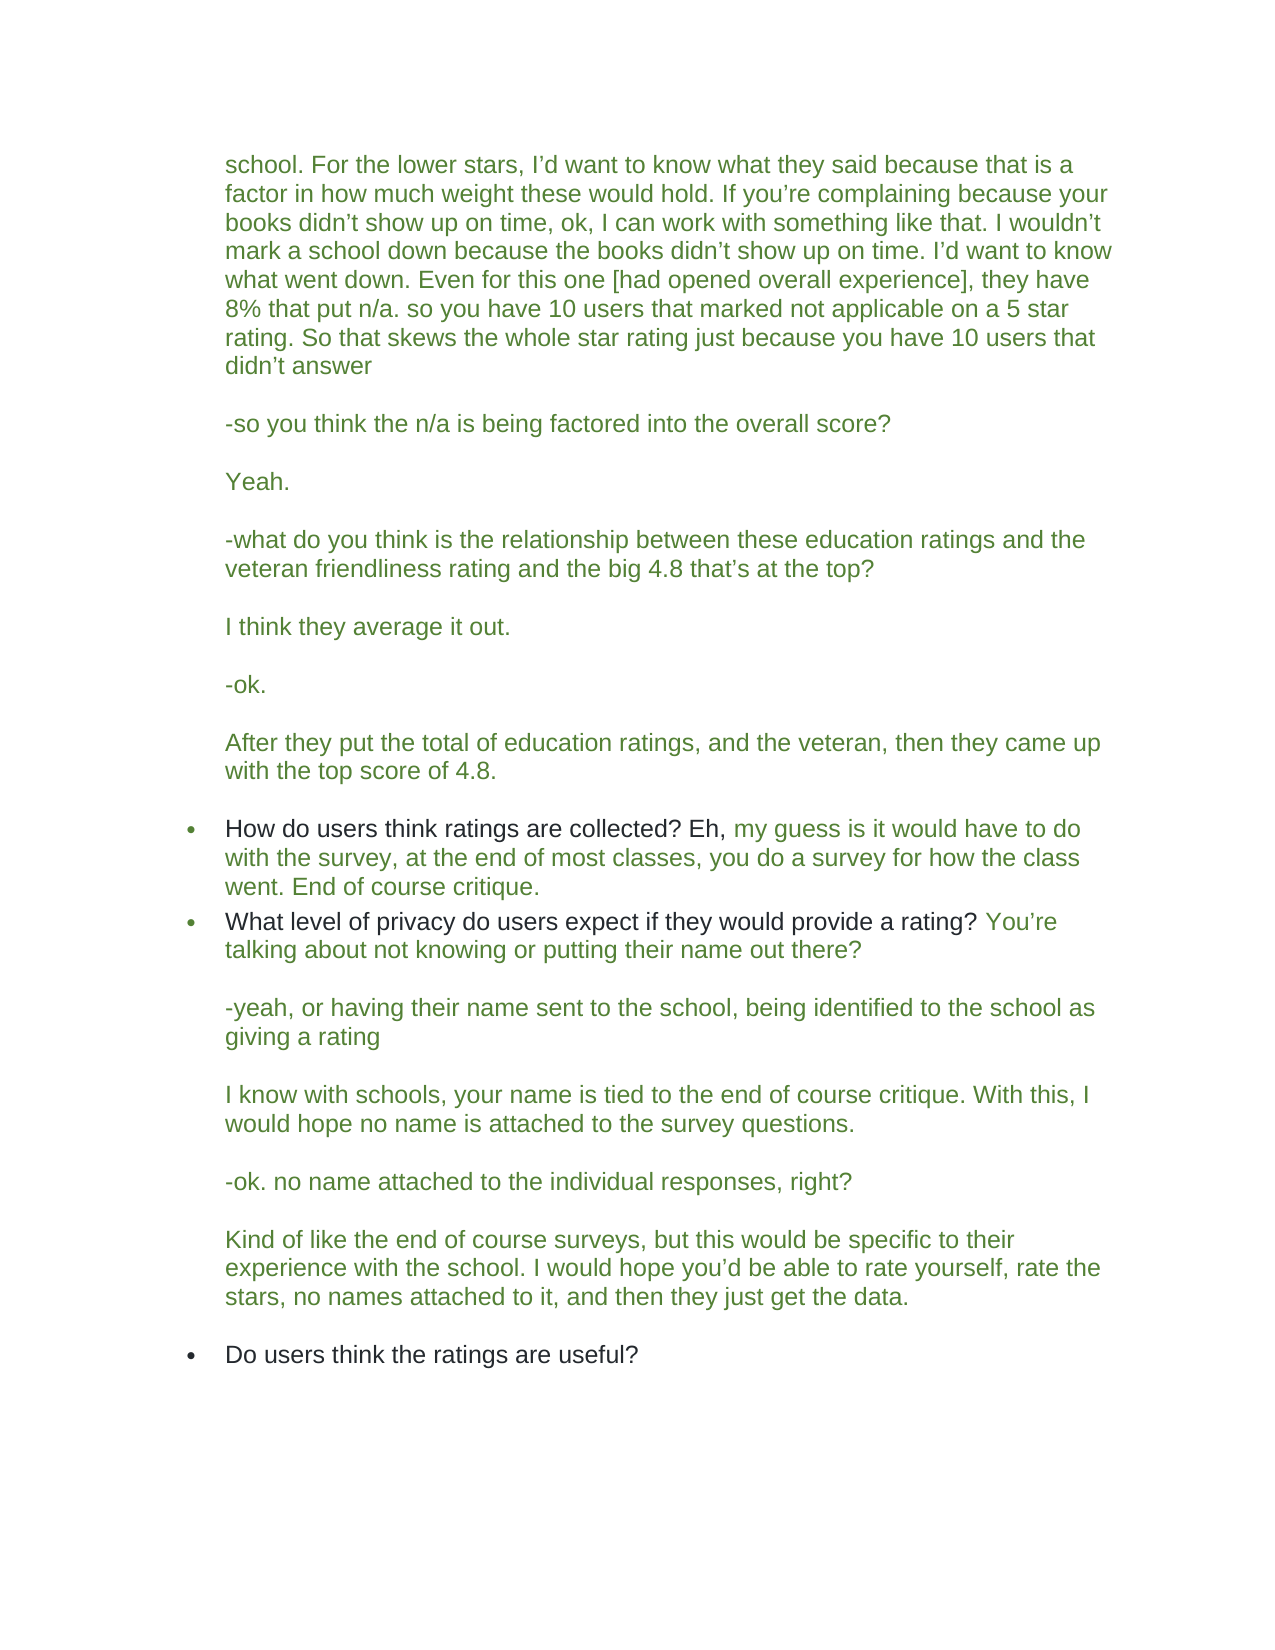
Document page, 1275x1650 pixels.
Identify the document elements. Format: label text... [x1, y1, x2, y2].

text Kind of like the end of course surveys, but this would be specific to their experience with the school. I would hope you’d be able to rate yourself, rate the stars, no names attached to it, and then they just get the data. [225, 1224, 1125, 1311]
text -what do you think is the relationship between these education ratings and the veteran friendliness rating and the big 4.8 that’s at the top? [225, 525, 1125, 582]
text -so you think the n/a is being factored into the overall score? [225, 409, 1125, 438]
text Yeah. [225, 467, 1125, 496]
list Do users think the ratings are useful? [187, 1340, 1125, 1369]
text I think they average it out. [225, 612, 1125, 640]
text I know with schools, your name is tied to the end of course critique. With this, I would hope no name is attached to the survey questions. [225, 1080, 1125, 1137]
list What level of privacy do users expect if they would provide a rating? You’re talking about not knowing or putting their name out there? [187, 907, 1125, 964]
text -yeah, or having their name sent to the school, being identified to the school as giving a rating [225, 993, 1125, 1051]
text -ok. [225, 669, 1125, 698]
text -ok. no name attached to the individual responses, right? [225, 1167, 1125, 1195]
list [187, 150, 1125, 380]
list How do users think ratings are collected? Eh, my guess is it would have to do with the survey, at the end of most classes, you do a survey for how the class went. End of course critique. [187, 814, 1125, 900]
text After they put the total of education ratings, and the veteran, then they came up with the top score of 4.8. [225, 727, 1125, 785]
